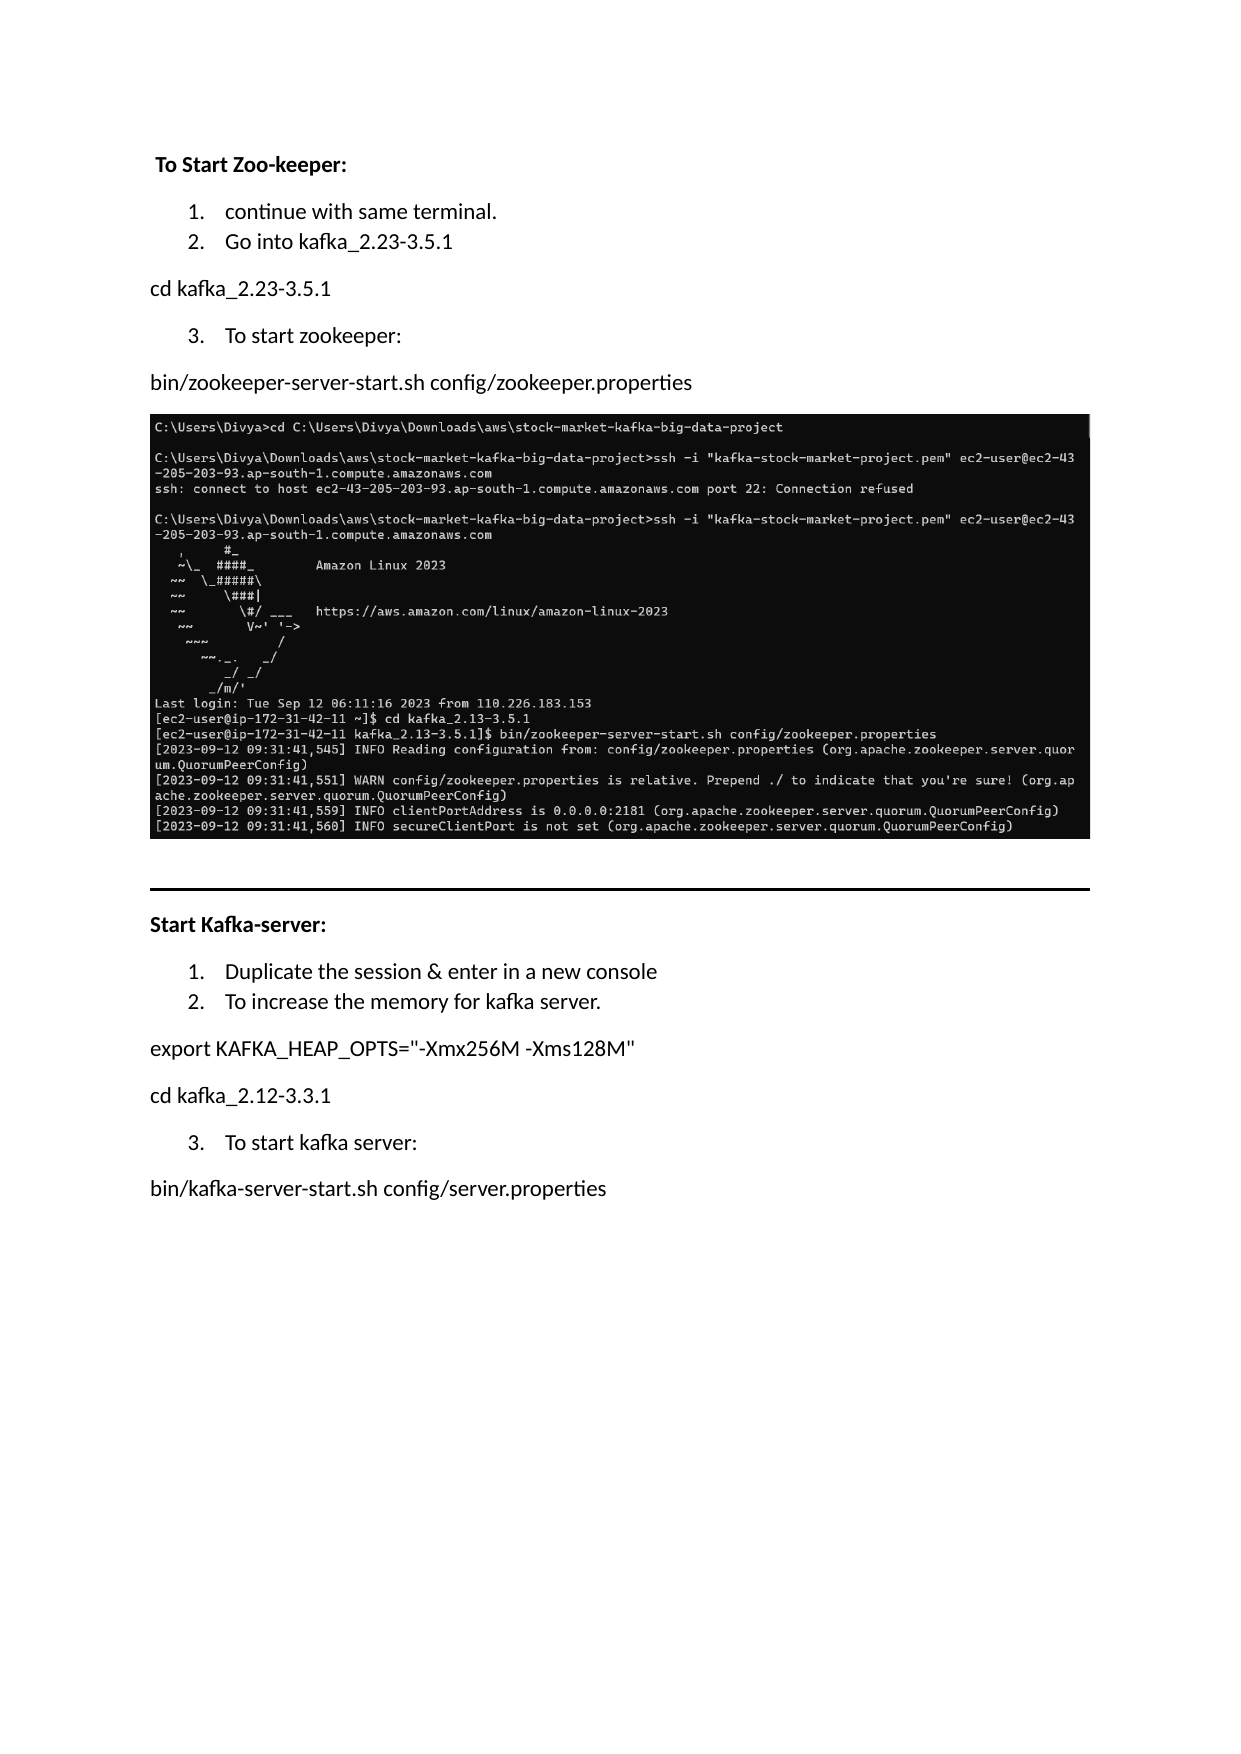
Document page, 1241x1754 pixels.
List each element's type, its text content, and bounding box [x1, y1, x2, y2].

text cd kafka_2.23-3.5.1 [150, 274, 1090, 302]
picture [150, 414, 1091, 839]
list To increase the memory for kafka server. [187, 987, 1090, 1015]
text To Start Zoo-keeper: [150, 150, 1090, 178]
text Start Kafka-server: [150, 910, 1090, 938]
list To start zookeeper: [187, 321, 1090, 349]
list To start kafka server: [187, 1128, 1090, 1156]
text bin/kafka-server-start.sh config/server.properties [150, 1174, 1090, 1203]
list Go into kafka_2.23-3.5.1 [187, 227, 1090, 255]
list continue with same terminal. [187, 197, 1090, 225]
text cd kafka_2.12-3.3.1 [150, 1081, 1090, 1109]
list Duplicate the session & enter in a new console [187, 957, 1090, 985]
text bin/zookeeper-server-start.sh config/zookeeper.properties [150, 368, 1090, 396]
text export KAFKA_HEAP_OPTS="-Xmx256M -Xms128M" [150, 1034, 1090, 1062]
